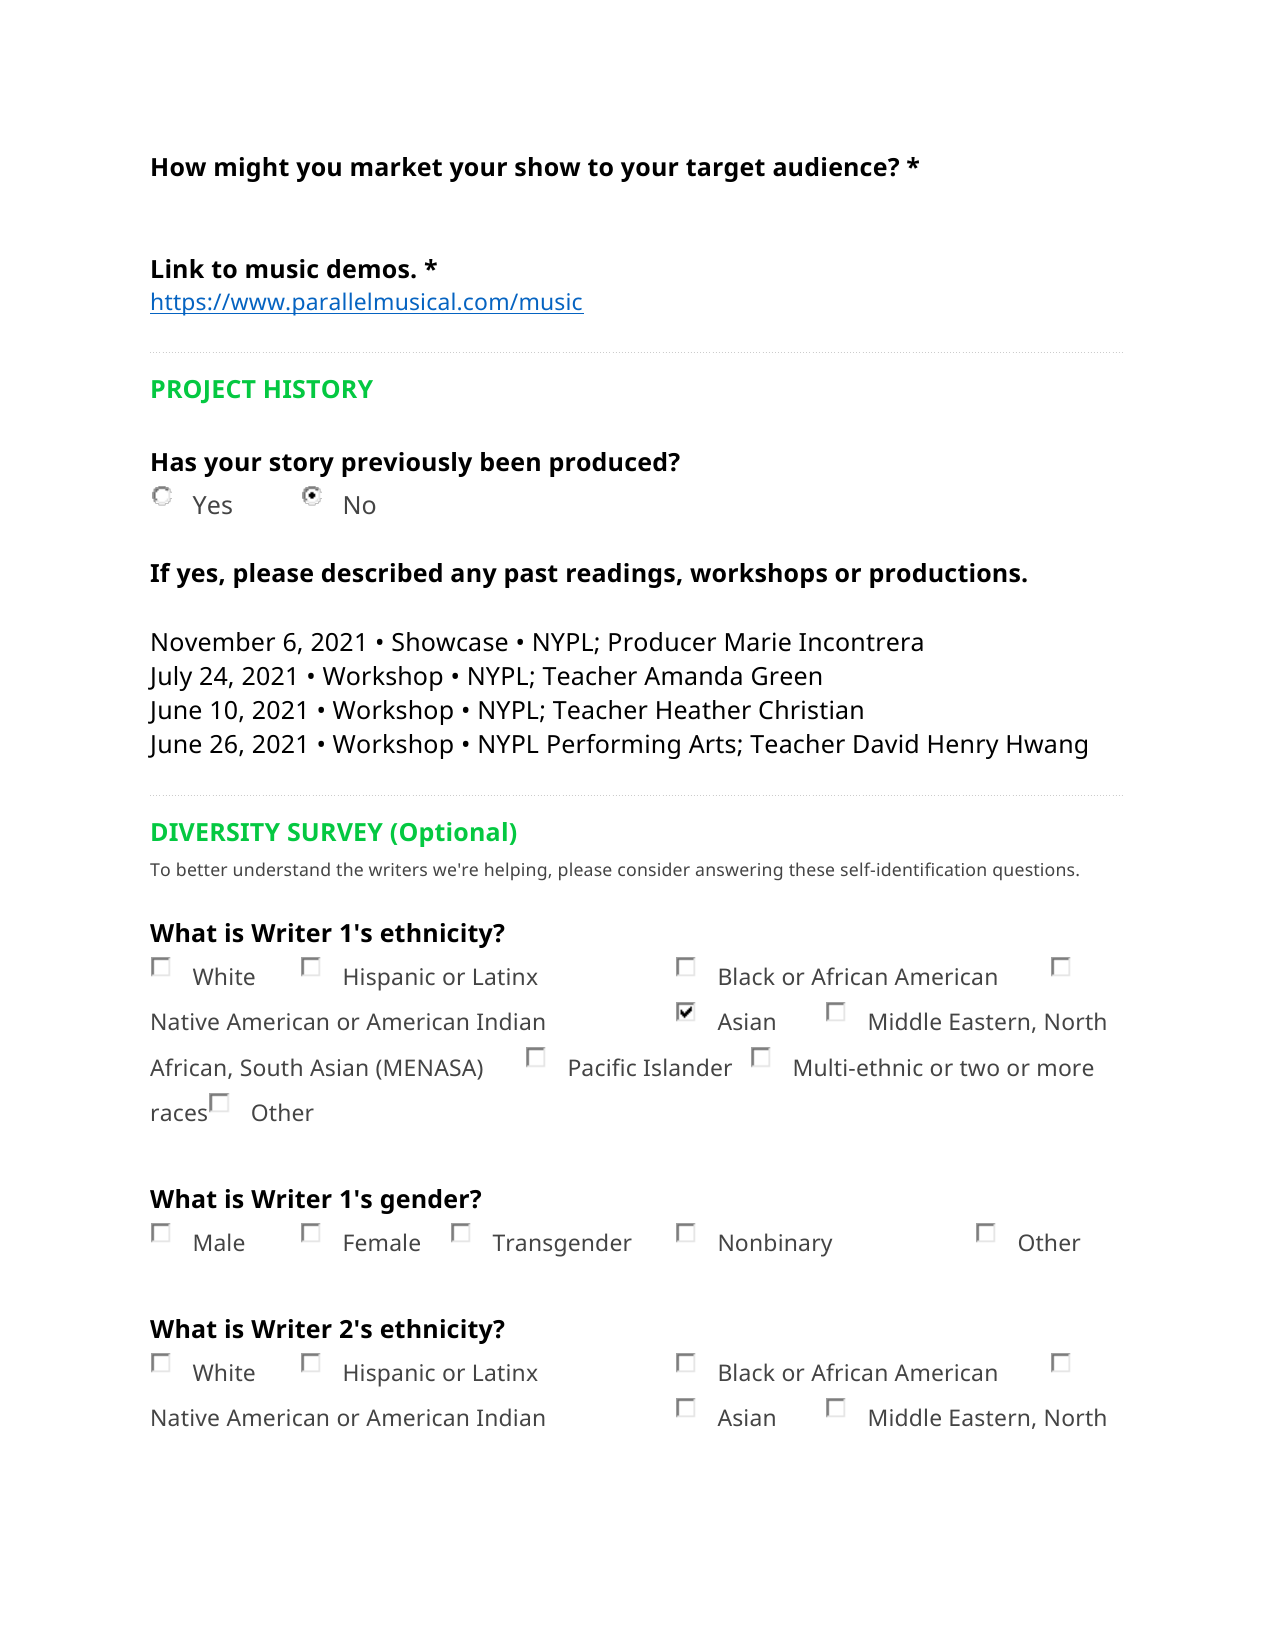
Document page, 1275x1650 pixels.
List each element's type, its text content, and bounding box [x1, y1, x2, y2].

text To better understand the writers we're helping, please consider answering these self-identification questions. [150, 854, 1125, 881]
text Male Female Transgender Nonbinary Other [150, 1215, 1125, 1258]
subtitle PROJECT HISTORY [150, 352, 1125, 406]
text June 10, 2021 • Workshop • NYPL; Teacher Heather Christian [150, 692, 1125, 726]
text What is Writer 1's ethnicity? [150, 915, 1125, 949]
text https://www.parallelmusical.com/music [150, 286, 1125, 317]
text What is Writer 2's ethnicity? [150, 1311, 1125, 1346]
text Link to music demos. * [150, 252, 1125, 286]
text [150, 1346, 1125, 1434]
text June 26, 2021 • Workshop • NYPL Performing Arts; Teacher David Henry Hwang [150, 726, 1125, 761]
text Yes No [150, 479, 1125, 522]
text Has your story previously been produced? [150, 445, 1125, 479]
text What is Writer 1's gender? [150, 1181, 1125, 1215]
subtitle DIVERSITY SURVEY (Optional) [150, 794, 1125, 849]
text July 24, 2021 • Workshop • NYPL; Teacher Amanda Green [150, 658, 1125, 692]
text If yes, please described any past readings, workshops or productions. [150, 556, 1125, 590]
text November 6, 2021 • Showcase • NYPL; Producer Marie Incontrera [150, 624, 1125, 658]
text How might you market your show to your target audience? * [150, 150, 1125, 184]
